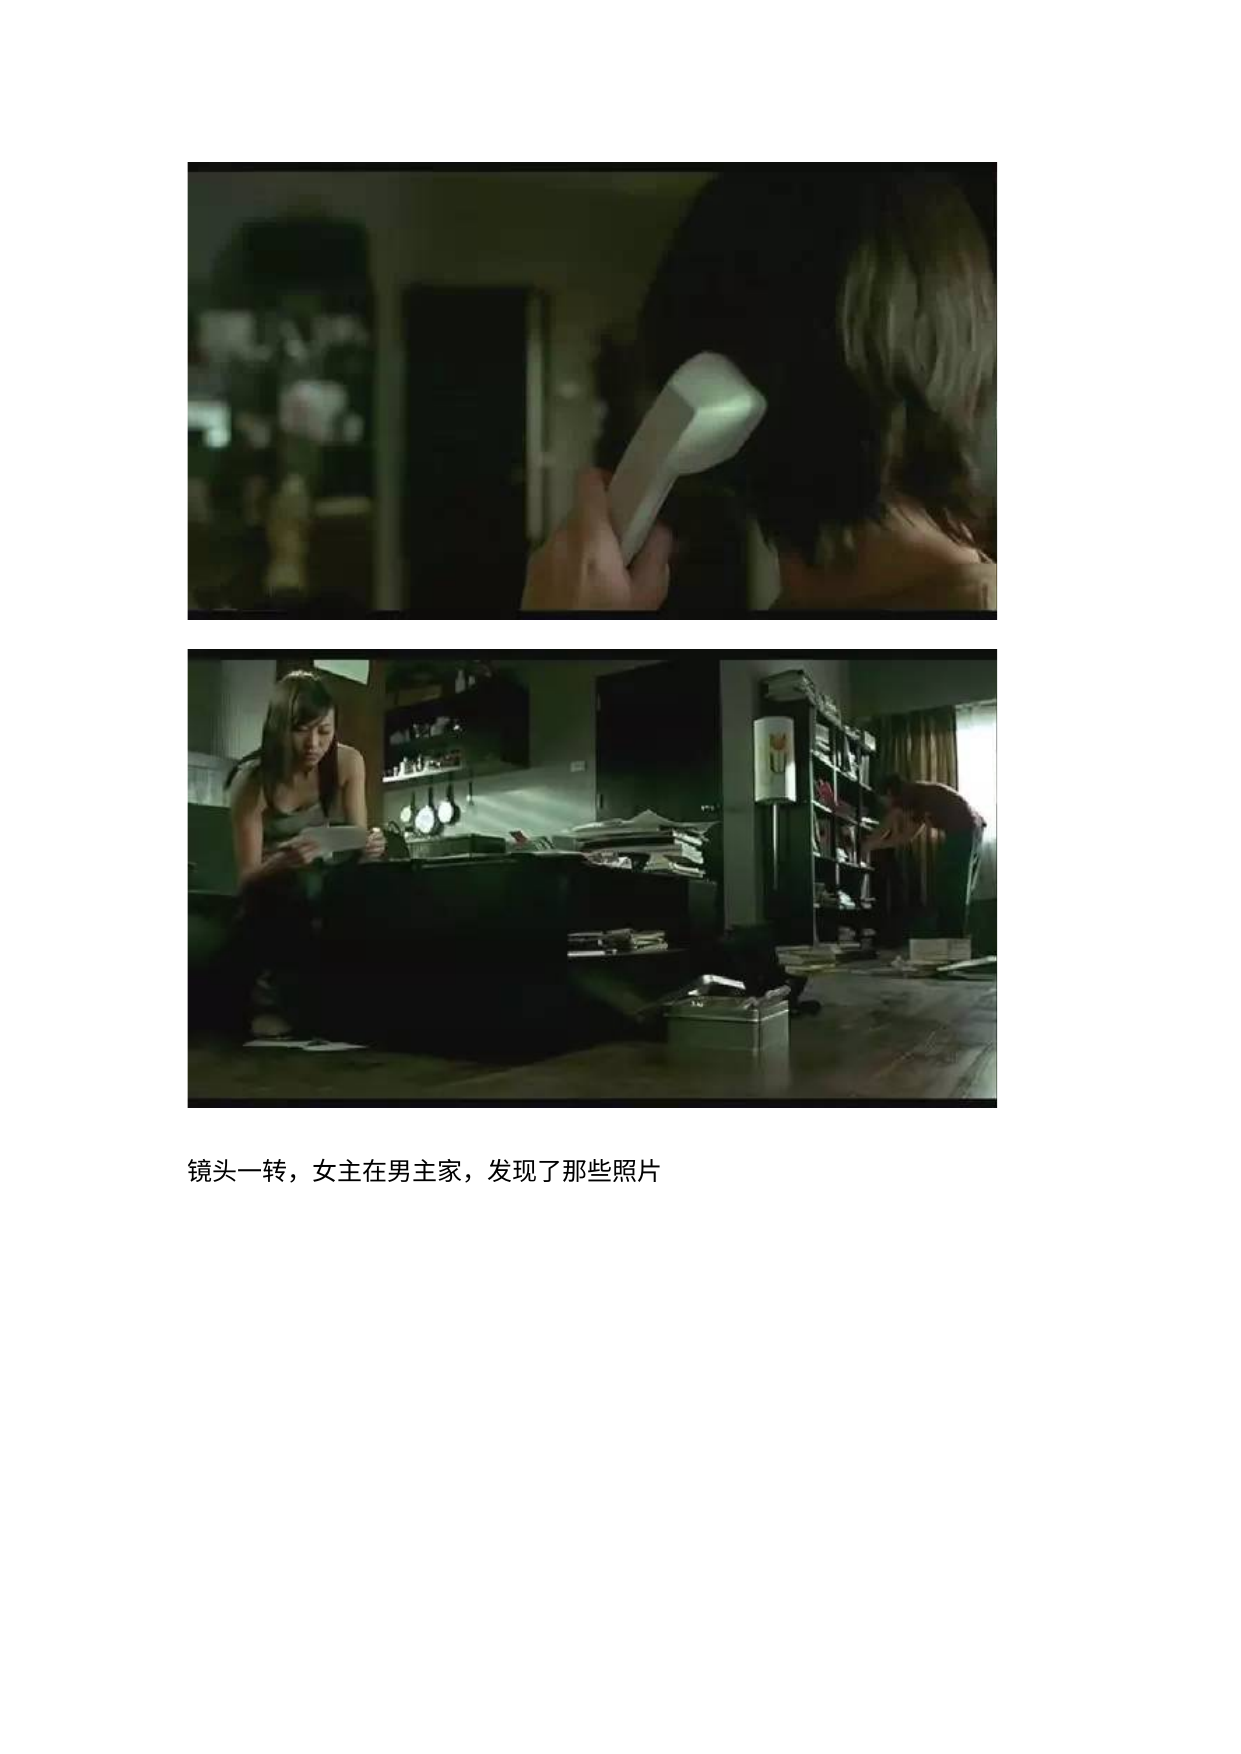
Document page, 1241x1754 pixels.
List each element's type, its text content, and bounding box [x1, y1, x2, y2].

picture [187, 162, 998, 620]
picture [187, 649, 998, 1108]
text 镜头一转，女主在男主家，发现了那些照片 [187, 1137, 1053, 1202]
